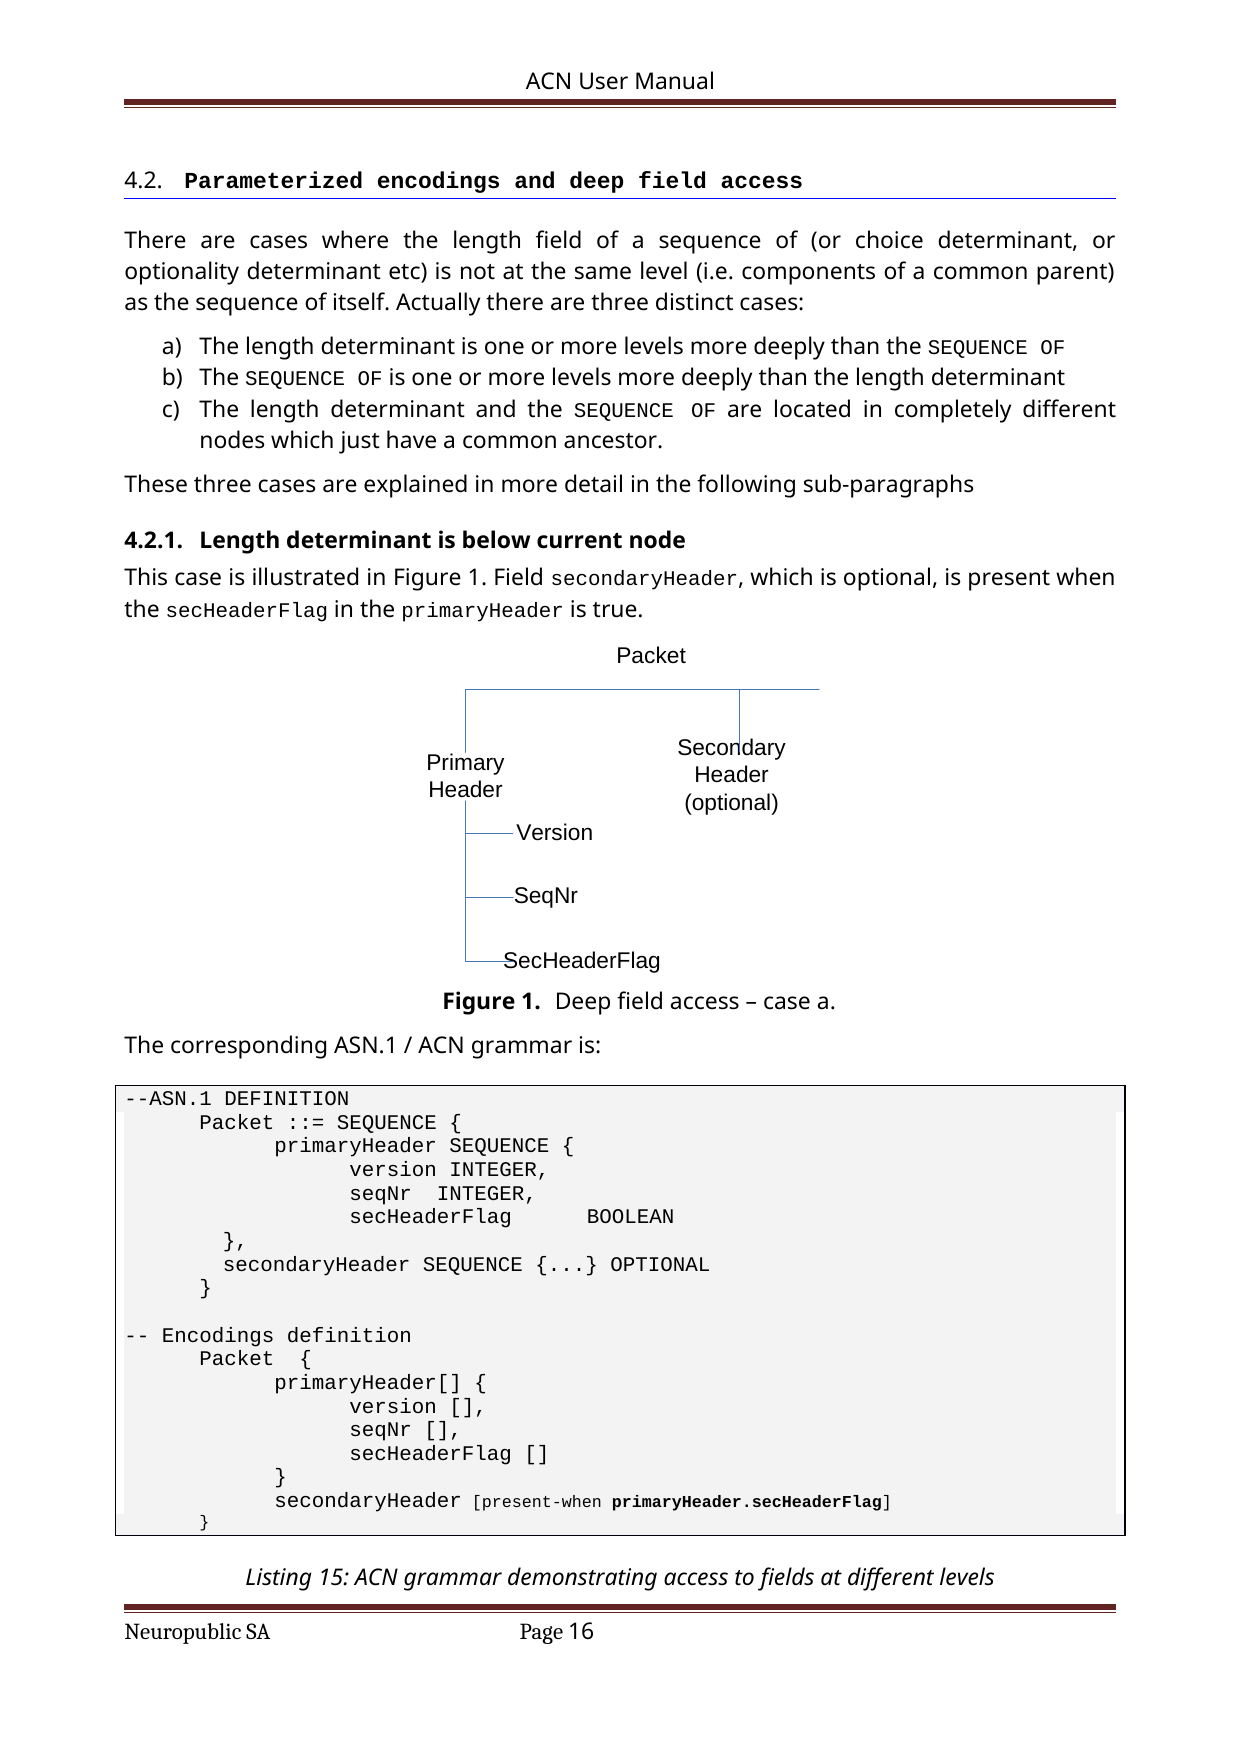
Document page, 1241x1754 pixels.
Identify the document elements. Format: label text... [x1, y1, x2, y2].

text The corresponding ASN.1 / ACN grammar is: [124, 1029, 1116, 1060]
list --ASN.1 DEFINITION [116, 1086, 1124, 1112]
list primaryHeader[] { [124, 1372, 1116, 1396]
text These three cases are explained in more detail in the following sub-paragraphs [124, 467, 1116, 499]
list Packet ::= SEQUENCE { [124, 1112, 1116, 1136]
text There are cases where the length field of a sequence of (or choice determinant, or optionality determinant etc) is not at the same level (i.e. components of a common parent) as the sequence of itself. Actually there are three distinct cases: [124, 224, 1116, 317]
list Deep field access – case a. [162, 985, 1116, 1016]
list secHeaderFlag [] [124, 1443, 1116, 1467]
list }, [124, 1230, 1116, 1254]
list primaryHeader SEQUENCE { [124, 1136, 1116, 1159]
list The SEQUENCE OF is one or more levels more deeply than the length determinant [162, 361, 1116, 392]
text This case is illustrated in Figure 1. Field secondaryHeader, which is optional, is present when the secHeaderFlag in the primaryHeader is true. [124, 561, 1116, 624]
list secondaryHeader [present-when primaryHeader.secHeaderFlag] [124, 1490, 1116, 1511]
list } [124, 1277, 1116, 1301]
subtitle Parameterized encodings and deep field access [124, 164, 1116, 198]
list -- Encodings definition [124, 1325, 1116, 1348]
subtitle Length determinant is below current node [124, 524, 1116, 555]
list } [124, 1467, 1116, 1490]
list secHeaderFlag BOOLEAN [124, 1206, 1116, 1230]
list version [], [124, 1396, 1116, 1419]
text Listing 15: ACN grammar demonstrating access to fields at different levels [124, 1561, 1116, 1592]
list seqNr INTEGER, [124, 1183, 1116, 1206]
list } [116, 1511, 1124, 1535]
list The length determinant is one or more levels more deeply than the SEQUENCE OF [162, 330, 1116, 361]
list version INTEGER, [124, 1159, 1116, 1183]
list seqNr [], [124, 1419, 1116, 1443]
list The length determinant and the SEQUENCE OF are located in completely different nodes which just have a common ancestor. [162, 392, 1116, 455]
list Packet { [124, 1348, 1116, 1372]
list secondaryHeader SEQUENCE {...} OPTIONAL [124, 1254, 1116, 1277]
